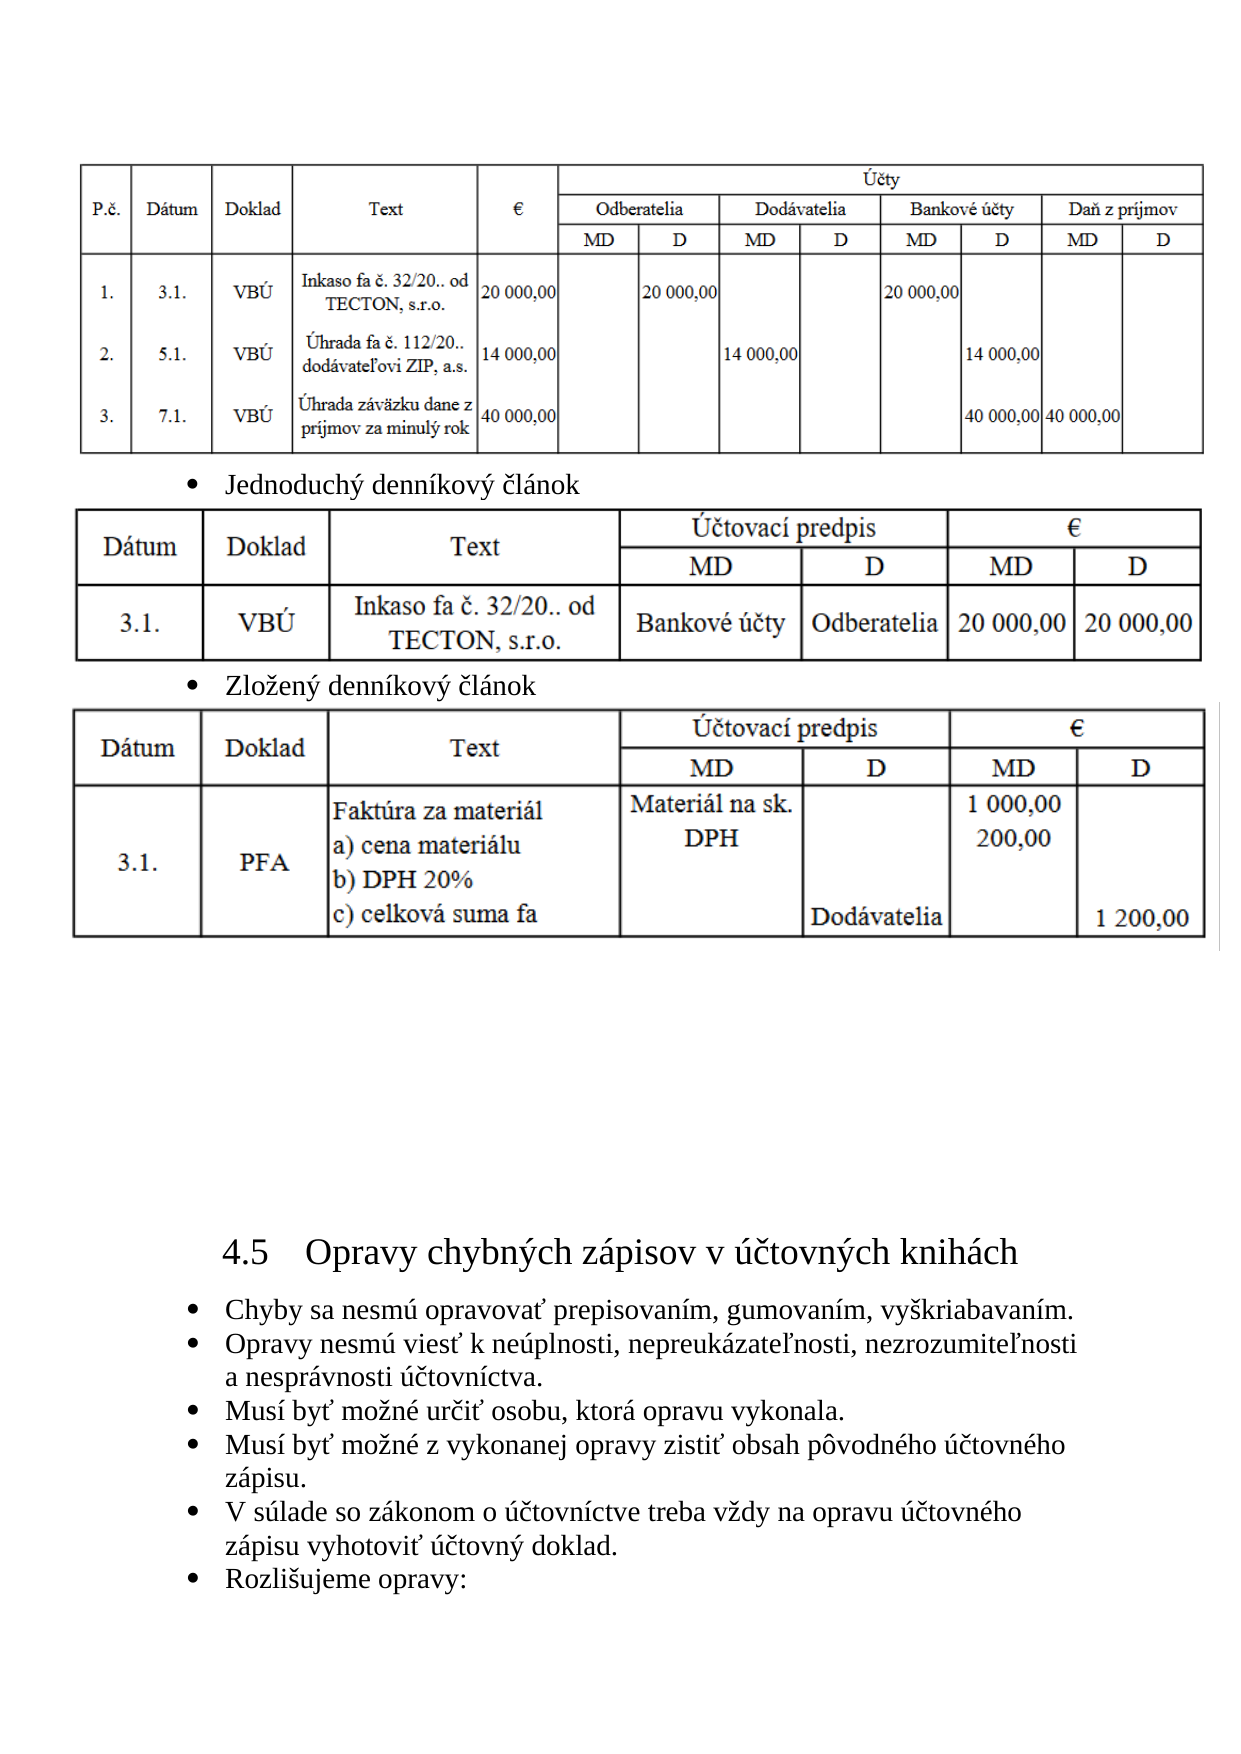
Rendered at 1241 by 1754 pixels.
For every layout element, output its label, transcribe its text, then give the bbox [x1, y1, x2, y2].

list Musí byť možné určiť osobu, ktorá opravu vykonala. [188, 1393, 1090, 1427]
list Jednoduchý denníkový článok [187, 467, 1090, 500]
list Zložený denníkový článok [187, 669, 1090, 702]
picture [61, 702, 1241, 951]
list Opravy nesmú viesť k neúplnosti, nepreukázateľnosti, nezrozumiteľnosti a nesprávnosti účtovníctva. [188, 1326, 1090, 1393]
list Chyby sa nesmú opravovať prepisovaním, gumovaním, vyškriabavaním. [188, 1292, 1090, 1326]
picture [61, 150, 1222, 467]
list Rozlišujeme opravy: [188, 1561, 1090, 1595]
list V súlade so zákonom o účtovníctve treba vždy na opravu účtovného zápisu vyhotoviť účtovný doklad. [188, 1494, 1090, 1561]
picture [61, 500, 1213, 669]
list Opravy chybných zápisov v účtovných knihách [150, 1229, 1090, 1272]
list Musí byť možné z vykonanej opravy zistiť obsah pôvodného účtovného zápisu. [188, 1427, 1090, 1494]
